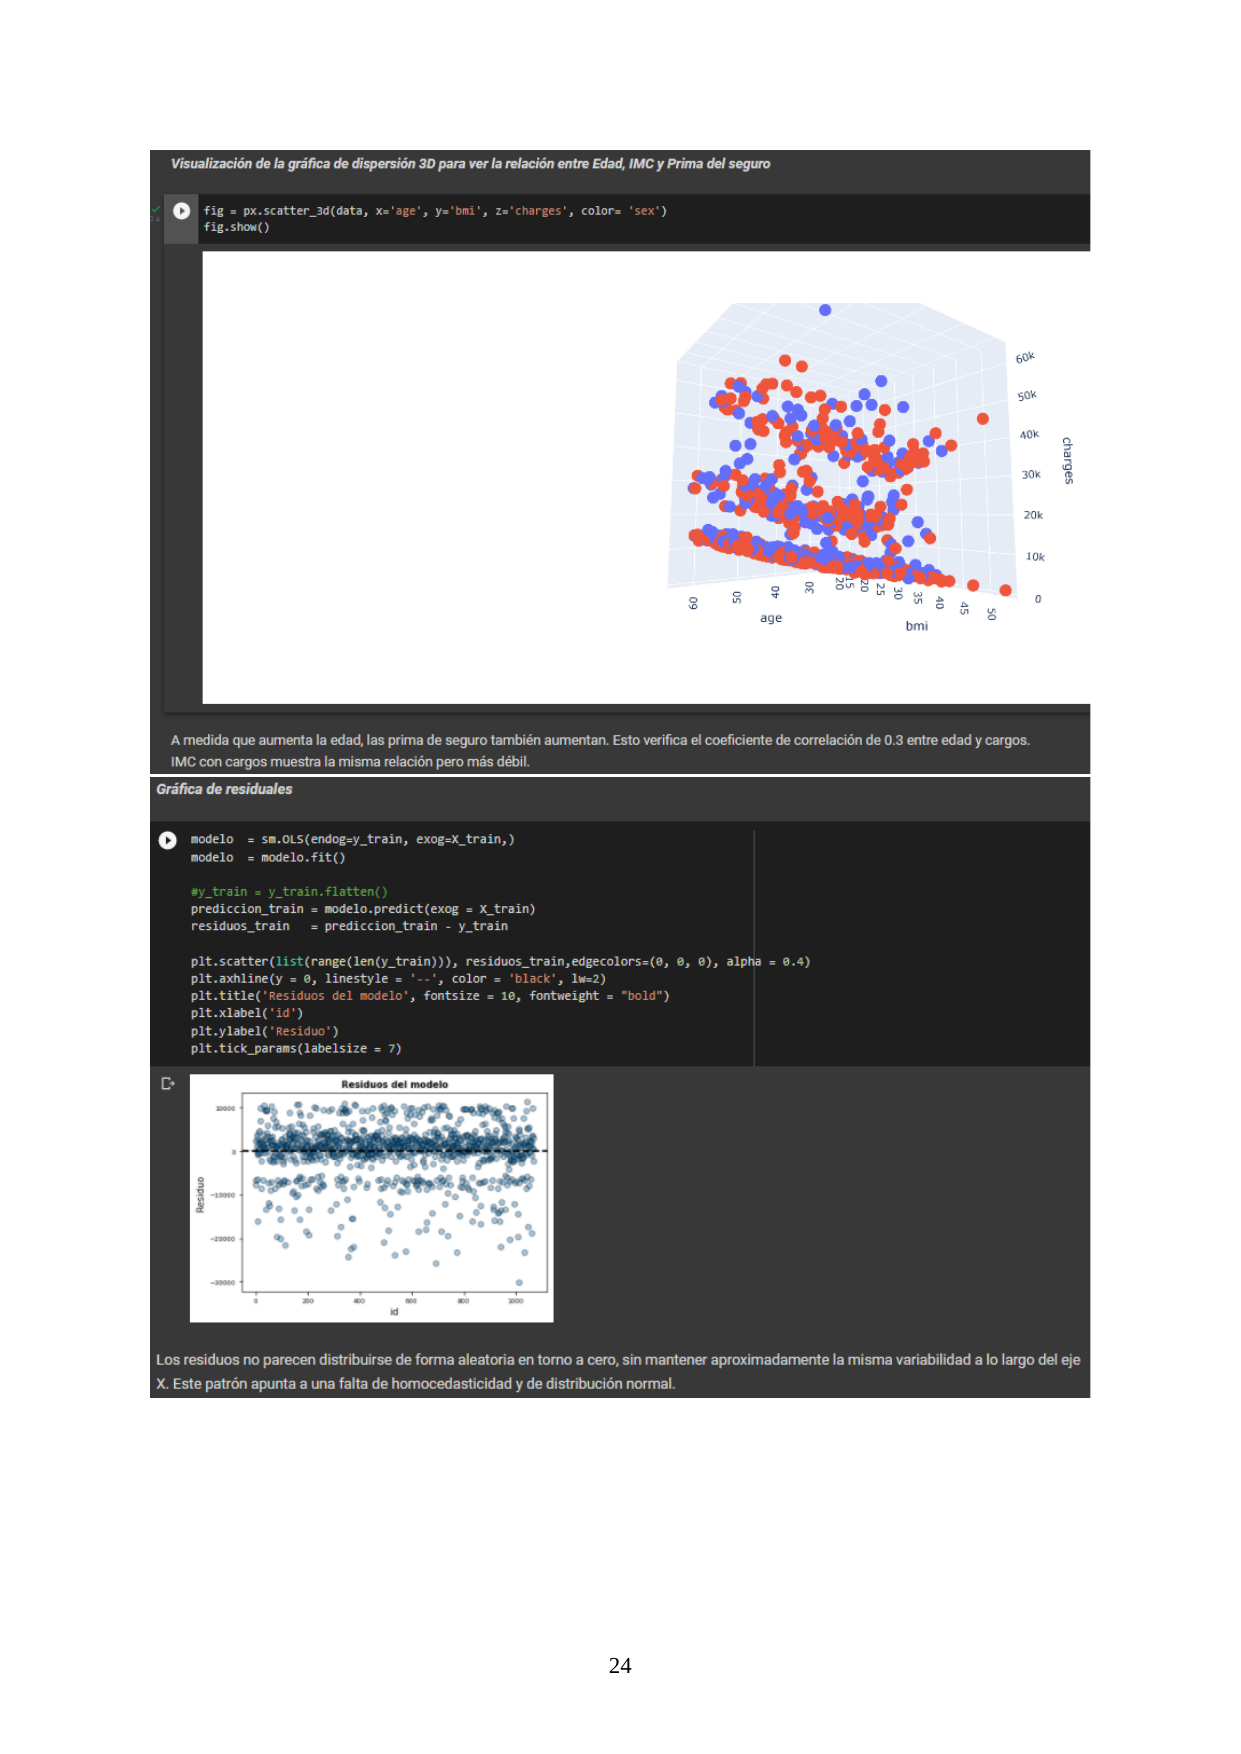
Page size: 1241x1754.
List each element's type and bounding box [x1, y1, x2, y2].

picture [150, 150, 1091, 774]
picture [150, 777, 1091, 1398]
